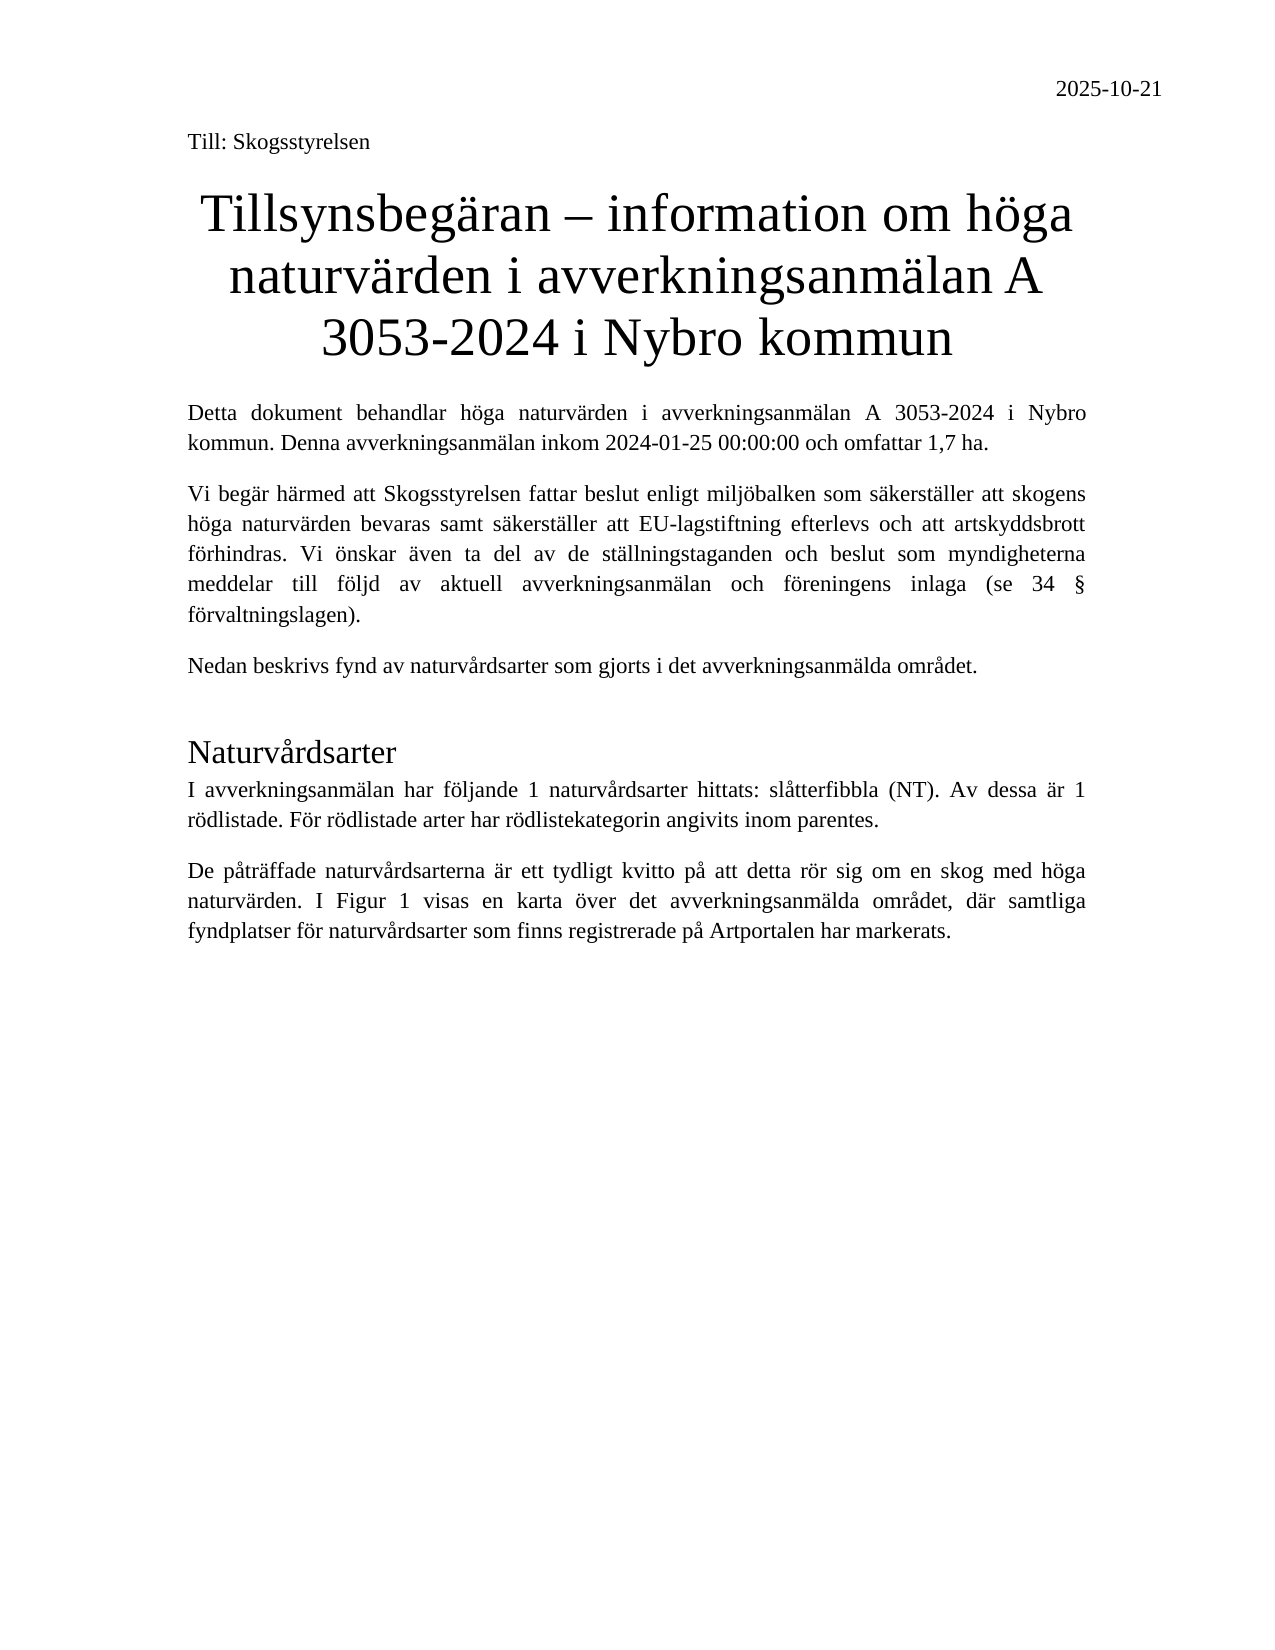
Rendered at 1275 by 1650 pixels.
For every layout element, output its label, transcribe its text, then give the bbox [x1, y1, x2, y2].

text I avverkningsanmälan har följande 1 naturvårdsarter hittats: slåtterfibbla (NT). Av dessa är 1 rödlistade. För rödlistade arter har rödlistekategorin angivits inom parentes. [187, 776, 1087, 832]
text Vi begär härmed att Skogsstyrelsen fattar beslut enligt miljöbalken som säkerställer att skogens höga naturvärden bevaras samt säkerställer att EU-lagstiftning efterlevs och att artskyddsbrott förhindras. Vi önskar även ta del av de ställningstaganden och beslut som myndigheterna meddelar till följd av aktuell avverkningsanmälan och föreningens inlaga (se 34 § förvaltningslagen). [187, 480, 1087, 627]
text Nedan beskrivs fynd av naturvårdsarter som gjorts i det avverkningsanmälda området. [187, 652, 1087, 678]
text De påträffade naturvårdsarterna är ett tydligt kvitto på att detta rör sig om en skog med höga naturvärden. I Figur 1 visas en karta över det avverkningsanmälda området, där samtliga fyndplatser för naturvårdsarter som finns registrerade på Artportalen har markerats. [187, 857, 1087, 944]
title Tillsynsbegäran – information om höga naturvärden i avverkningsanmälan A 3053-2024 i Nybro kommun [187, 180, 1087, 367]
subtitle Naturvårdsarter [187, 732, 1087, 770]
text Detta dokument behandlar höga naturvärden i avverkningsanmälan A 3053-2024 i Nybro kommun. Denna avverkningsanmälan inkom 2024-01-25 00:00:00 och omfattar 1,7 ha. [187, 398, 1087, 455]
